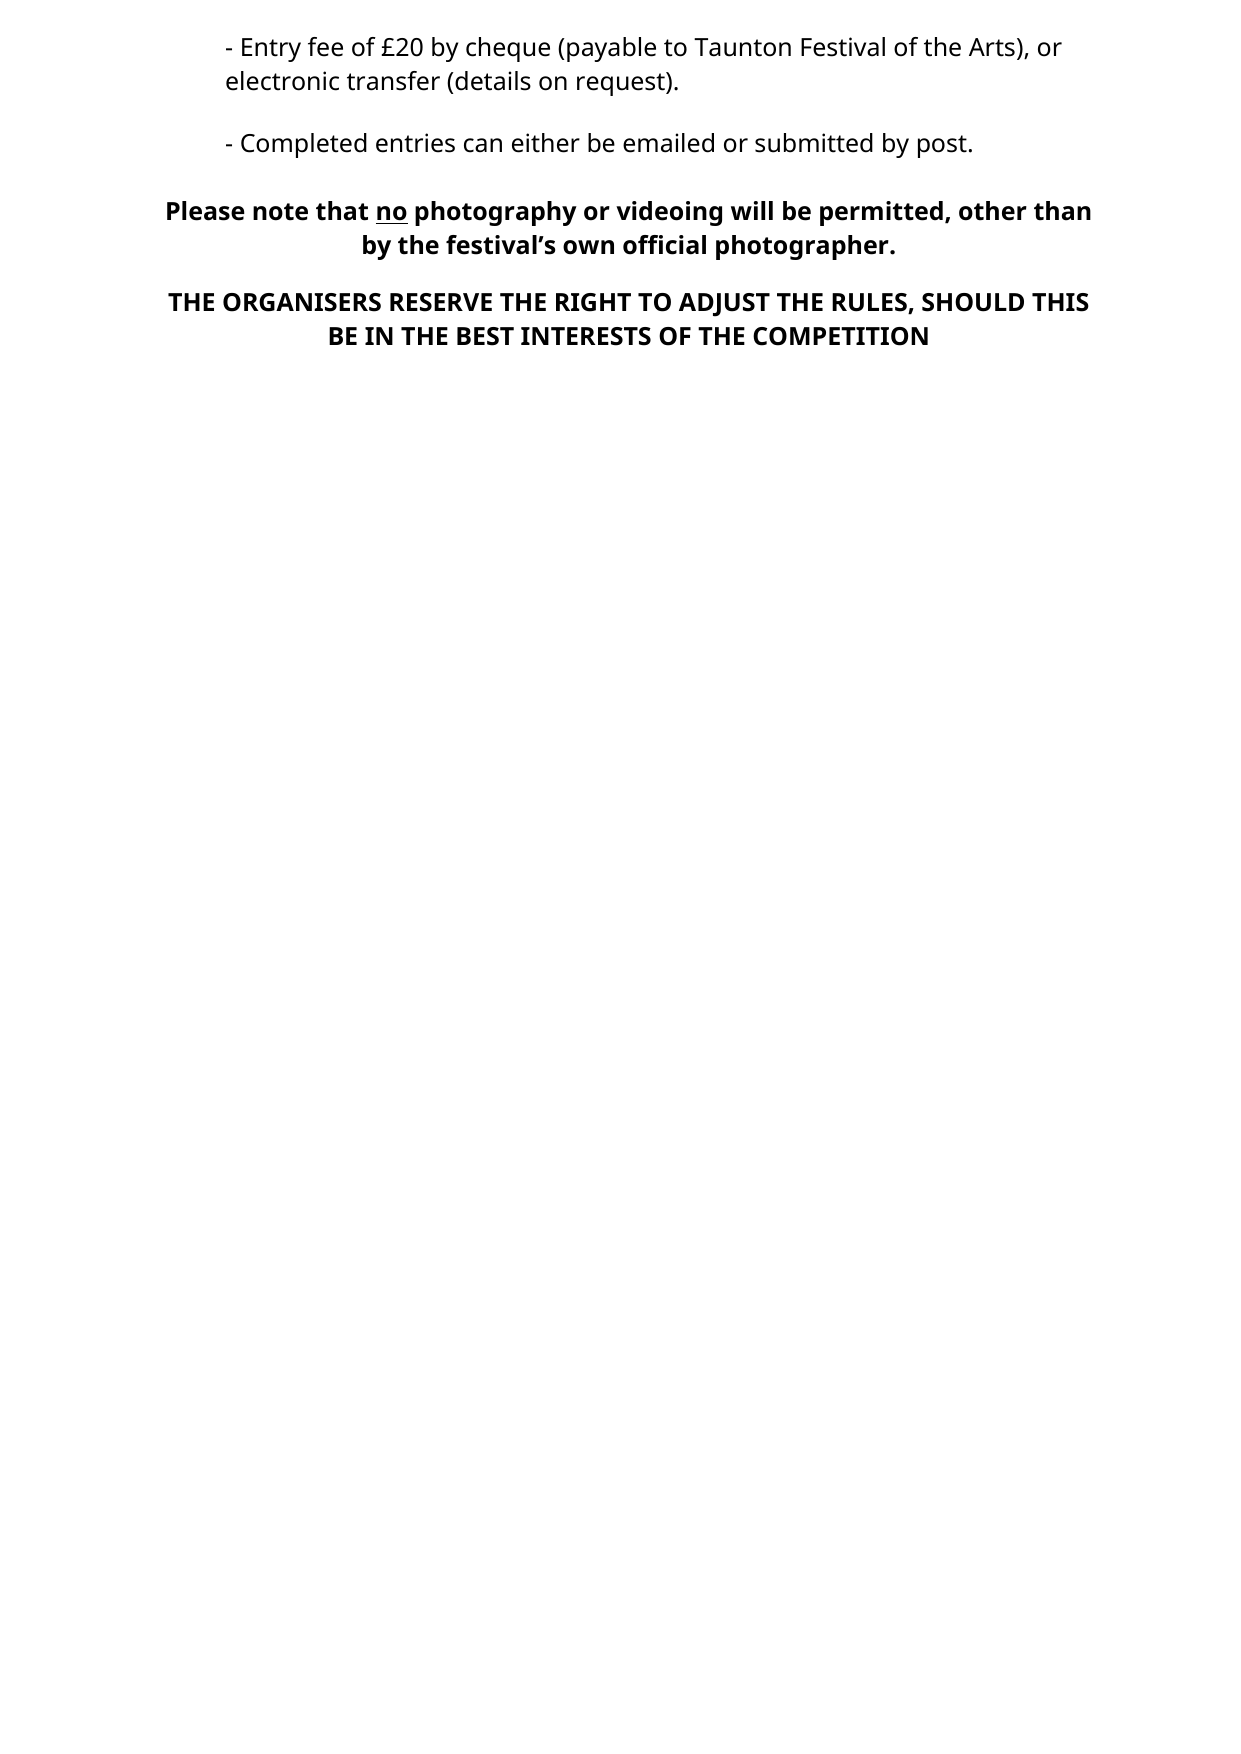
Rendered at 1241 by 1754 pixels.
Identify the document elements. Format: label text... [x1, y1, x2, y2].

text THE ORGANISERS RESERVE THE RIGHT TO ADJUST THE RULES, SHOULD THIS BE IN THE BEST INTERESTS OF THE COMPETITION [150, 285, 1107, 353]
text - Entry fee of £20 by cheque (payable to Taunton Festival of the Arts), or electronic transfer (details on request). [225, 29, 1107, 126]
text - Completed entries can either be emailed or submitted by post. [225, 126, 1107, 160]
text Please note that no photography or videoing will be permitted, other than by the festival’s own official photographer. [150, 194, 1107, 262]
